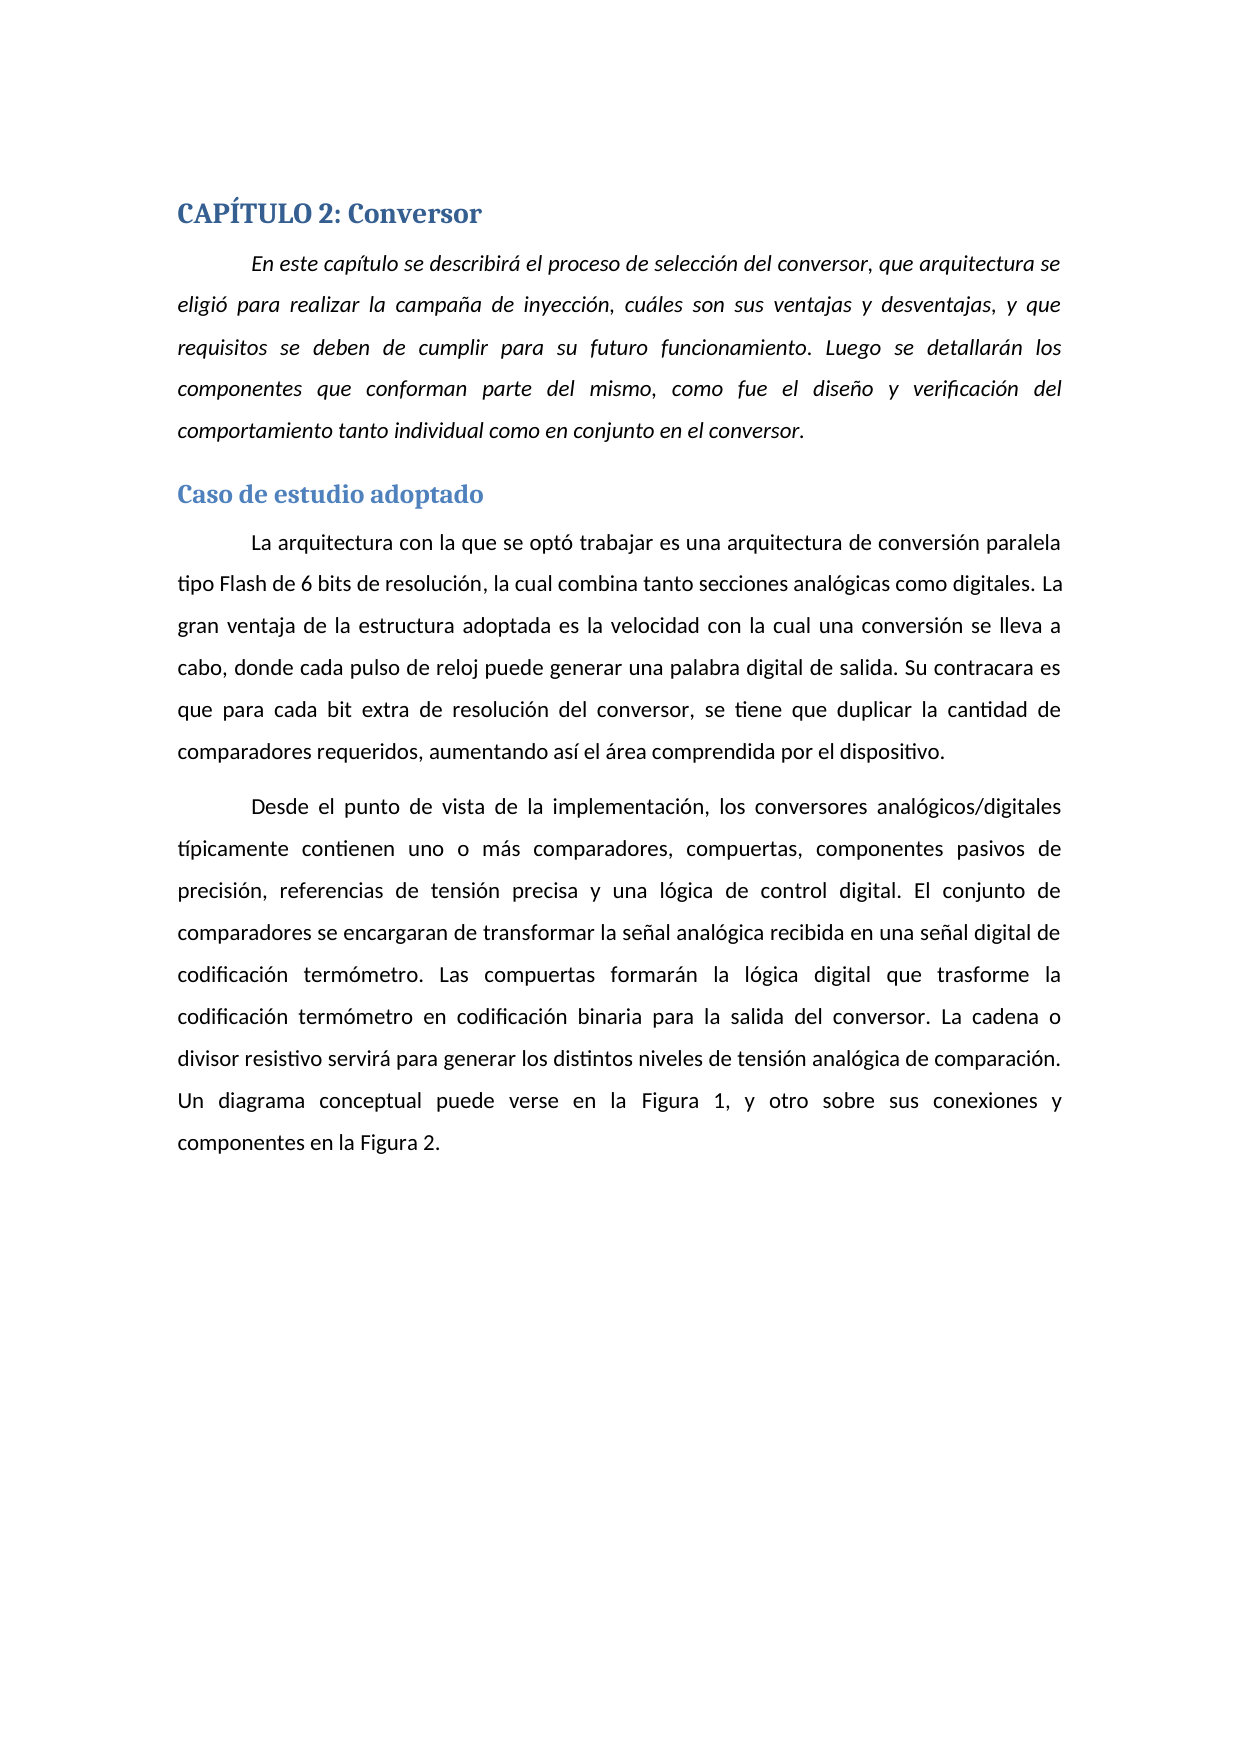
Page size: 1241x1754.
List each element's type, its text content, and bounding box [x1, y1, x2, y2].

text En este capítulo se describirá el proceso de selección del conversor, que arquitectura se eligió para realizar la campaña de inyección, cuáles son sus ventajas y desventajas, y que requisitos se deben de cumplir para su futuro funcionamiento. Luego se detallarán los componentes que conforman parte del mismo, como fue el diseño y verificación del comportamiento tanto individual como en conjunto en el conversor. [177, 249, 1063, 444]
subtitle CAPÍTULO 2: Conversor [177, 198, 1063, 231]
text La arquitectura con la que se optó trabajar es una arquitectura de conversión paralela tipo Flash de 6 bits de resolución, la cual combina tanto secciones analógicas como digitales. La gran ventaja de la estructura adoptada es la velocidad con la cual una conversión se lleva a cabo, donde cada pulso de reloj puede generar una palabra digital de salida. Su contracara es que para cada bit extra de resolución del conversor, se tiene que duplicar la cantidad de comparadores requeridos, aumentando así el área comprendida por el dispositivo. [177, 528, 1063, 766]
subtitle Caso de estudio adoptado [177, 479, 1063, 511]
text Desde el punto de vista de la implementación, los conversores analógicos/digitales típicamente contienen uno o más comparadores, compuertas, componentes pasivos de precisión, referencias de tensión precisa y una lógica de control digital. El conjunto de comparadores se encargaran de transformar la señal analógica recibida en una señal digital de codificación termómetro. Las compuertas formarán la lógica digital que trasforme la codificación termómetro en codificación binaria para la salida del conversor. La cadena o divisor resistivo servirá para generar los distintos niveles de tensión analógica de comparación. Un diagrama conceptual puede verse en la Figura 1, y otro sobre sus conexiones y componentes en la Figura 2. [177, 792, 1063, 1156]
